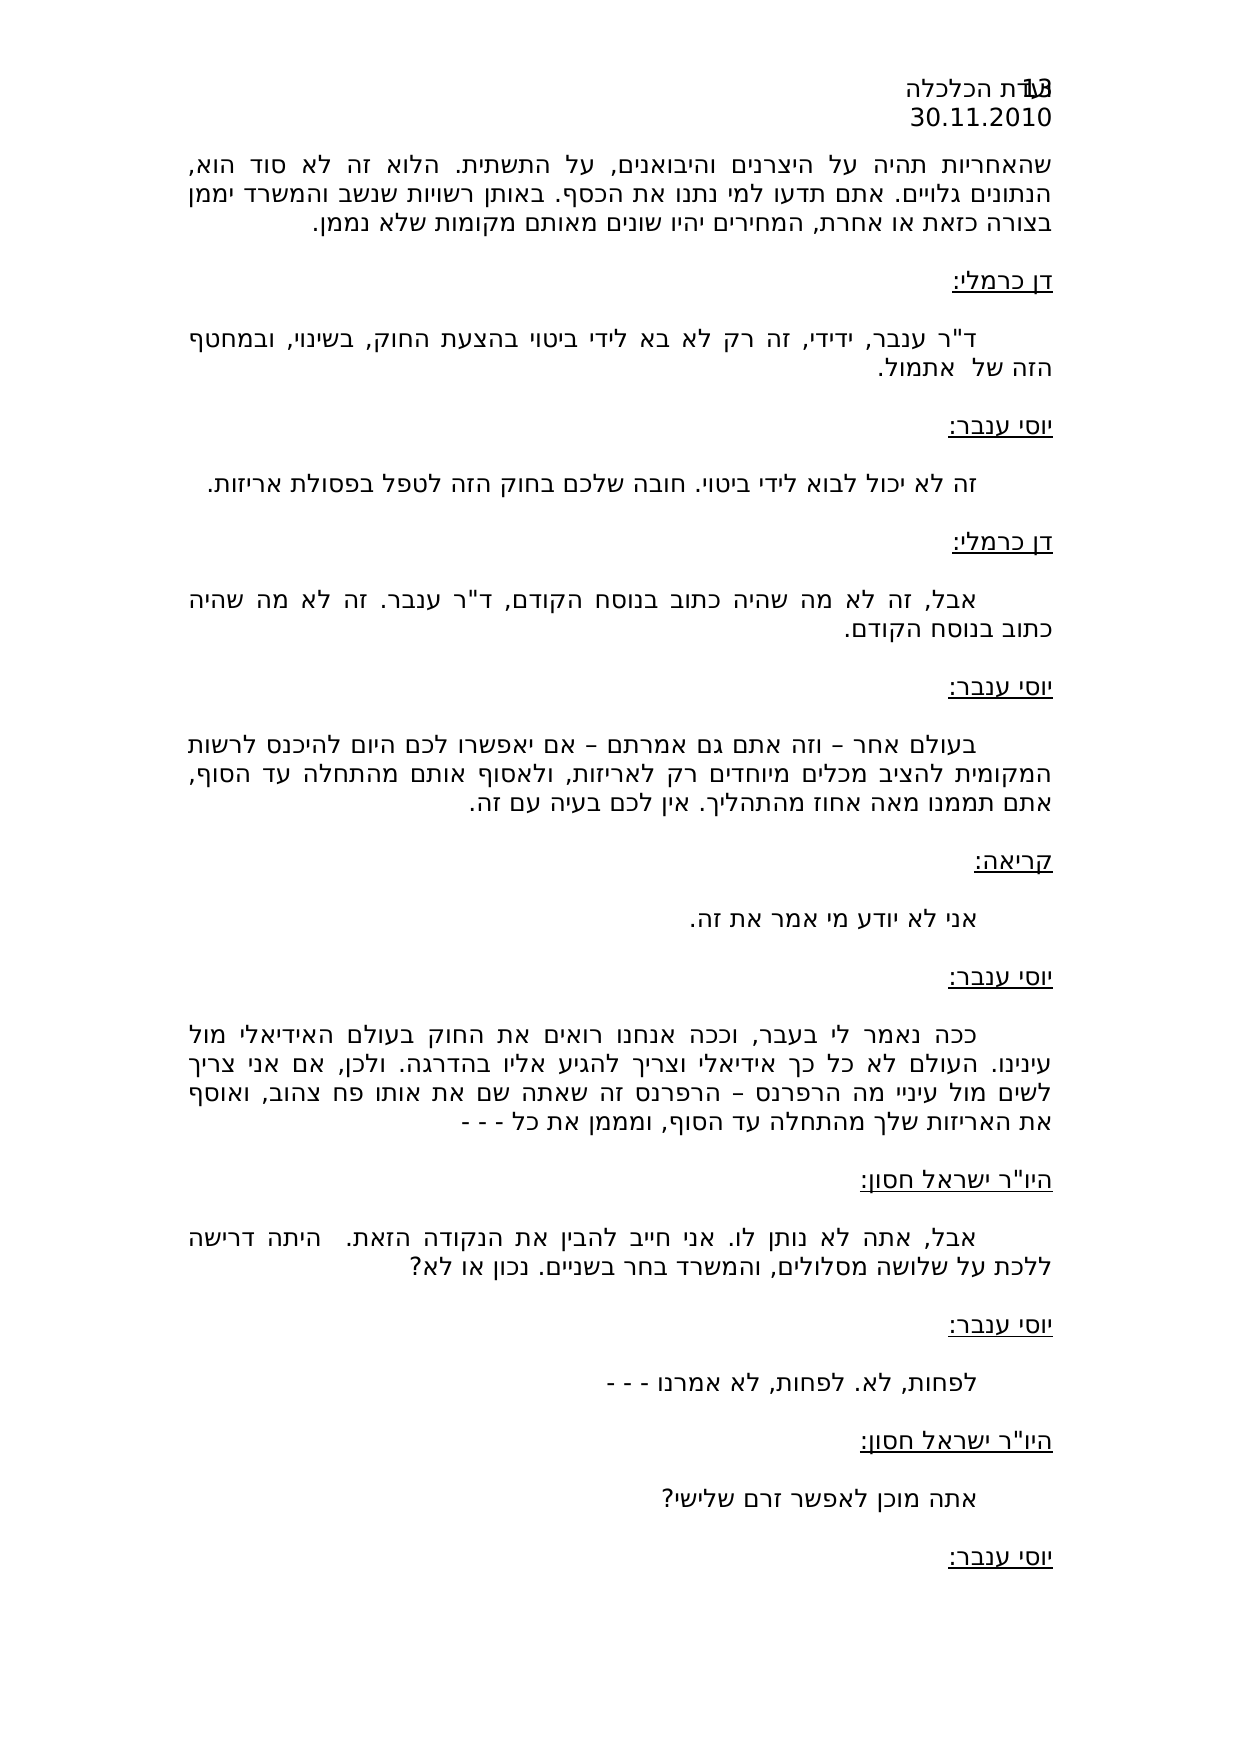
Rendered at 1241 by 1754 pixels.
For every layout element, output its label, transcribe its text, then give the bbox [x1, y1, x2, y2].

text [187, 150, 1053, 237]
text אתה מוכן לאפשר זרם שלישי? [187, 1484, 1053, 1513]
text יוסי ענבר: [187, 1542, 1053, 1571]
text דן כרמלי: [187, 527, 1053, 556]
text היו"ר ישראל חסון: [187, 1165, 1053, 1194]
text דן כרמלי: [187, 266, 1053, 295]
text יוסי ענבר: [187, 672, 1053, 701]
text יוסי ענבר: [187, 411, 1053, 440]
text זה לא יכול לבוא לידי ביטוי. חובה שלכם בחוק הזה לטפל בפסולת אריזות. [187, 469, 1053, 498]
text קריאה: [187, 846, 1053, 875]
text לפחות, לא. לפחות, לא אמרנו - - - [187, 1368, 1053, 1397]
text ד"ר ענבר, ידידי, זה רק לא בא לידי ביטוי בהצעת החוק, בשינוי, ובמחטף הזה של אתמול. [187, 324, 1053, 382]
text היו"ר ישראל חסון: [187, 1426, 1053, 1455]
text ככה נאמר לי בעבר, וככה אנחנו רואים את החוק בעולם האידיאלי מול עינינו. העולם לא כל כך אידיאלי וצריך להגיע אליו בהדרגה. ולכן, אם אני צריך לשים מול עיניי מה הרפרנס – הרפרנס זה שאתה שם את אותו פח צהוב, ואוסף את האריזות שלך מהתחלה עד הסוף, ומממן את כל - - - [187, 1020, 1053, 1137]
text בעולם אחר – וזה אתם גם אמרתם – אם יאפשרו לכם היום להיכנס לרשות המקומית להציב מכלים מיוחדים רק לאריזות, ולאסוף אותם מהתחלה עד הסוף, אתם תממנו מאה אחוז מהתהליך. אין לכם בעיה עם זה. [187, 730, 1053, 817]
text אבל, אתה לא נותן לו. אני חייב להבין את הנקודה הזאת. היתה דרישה ללכת על שלושה מסלולים, והמשרד בחר בשניים. נכון או לא? [187, 1223, 1053, 1282]
text יוסי ענבר: [187, 962, 1053, 991]
text יוסי ענבר: [187, 1310, 1053, 1339]
text אני לא יודע מי אמר את זה. [187, 904, 1053, 933]
text אבל, זה לא מה שהיה כתוב בנוסח הקודם, ד"ר ענבר. זה לא מה שהיה כתוב בנוסח הקודם. [187, 585, 1053, 643]
